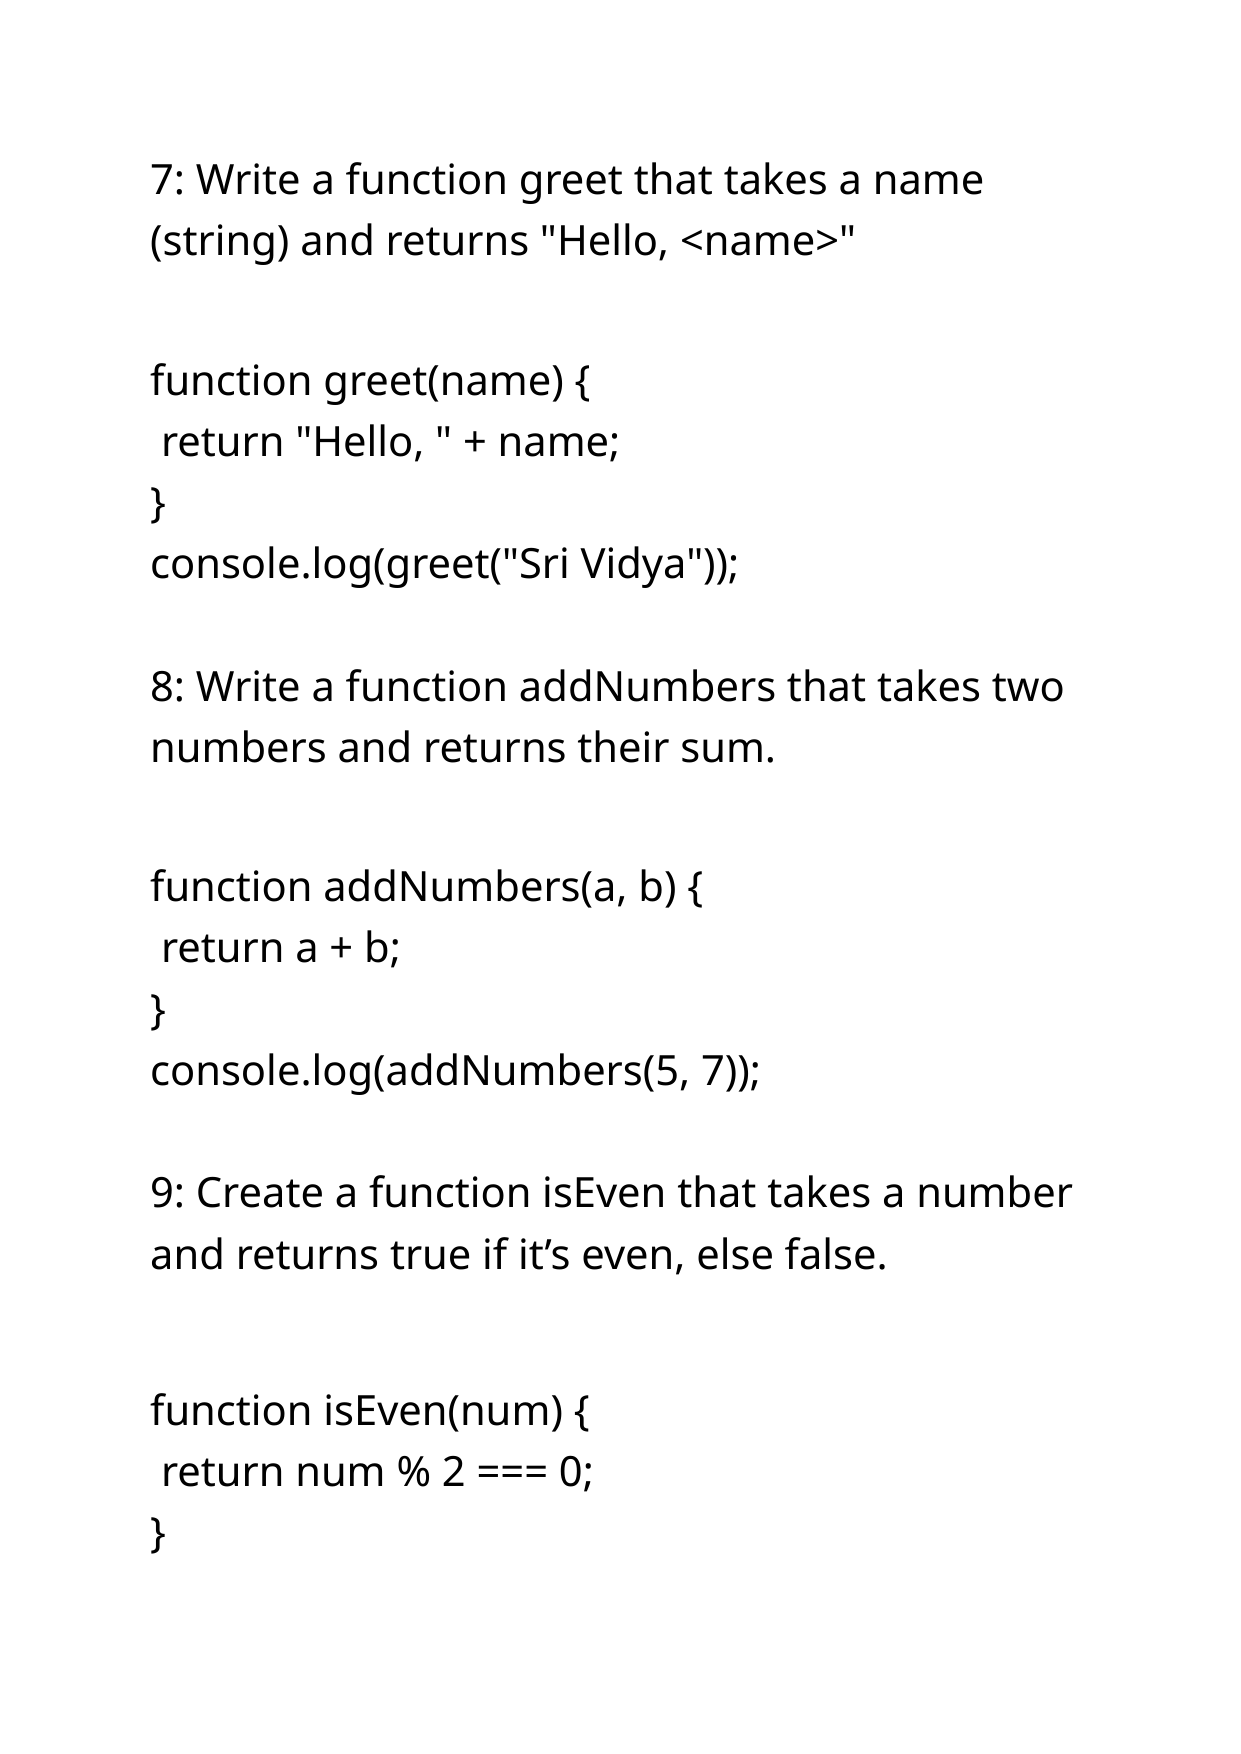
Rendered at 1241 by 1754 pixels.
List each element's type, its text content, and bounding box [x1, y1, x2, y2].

text function addNumbers(a, b) { return a + b; } console.log(addNumbers(5, 7)); 9: Create a function isEven that takes a number and returns true if it’s even, else false. [150, 796, 1090, 1281]
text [150, 1380, 1090, 1560]
text function greet(name) { return "Hello, " + name; } console.log(greet("Sri Vidya")); 8: Write a function addNumbers that takes two numbers and returns their sum. [150, 289, 1090, 775]
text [150, 150, 1090, 268]
